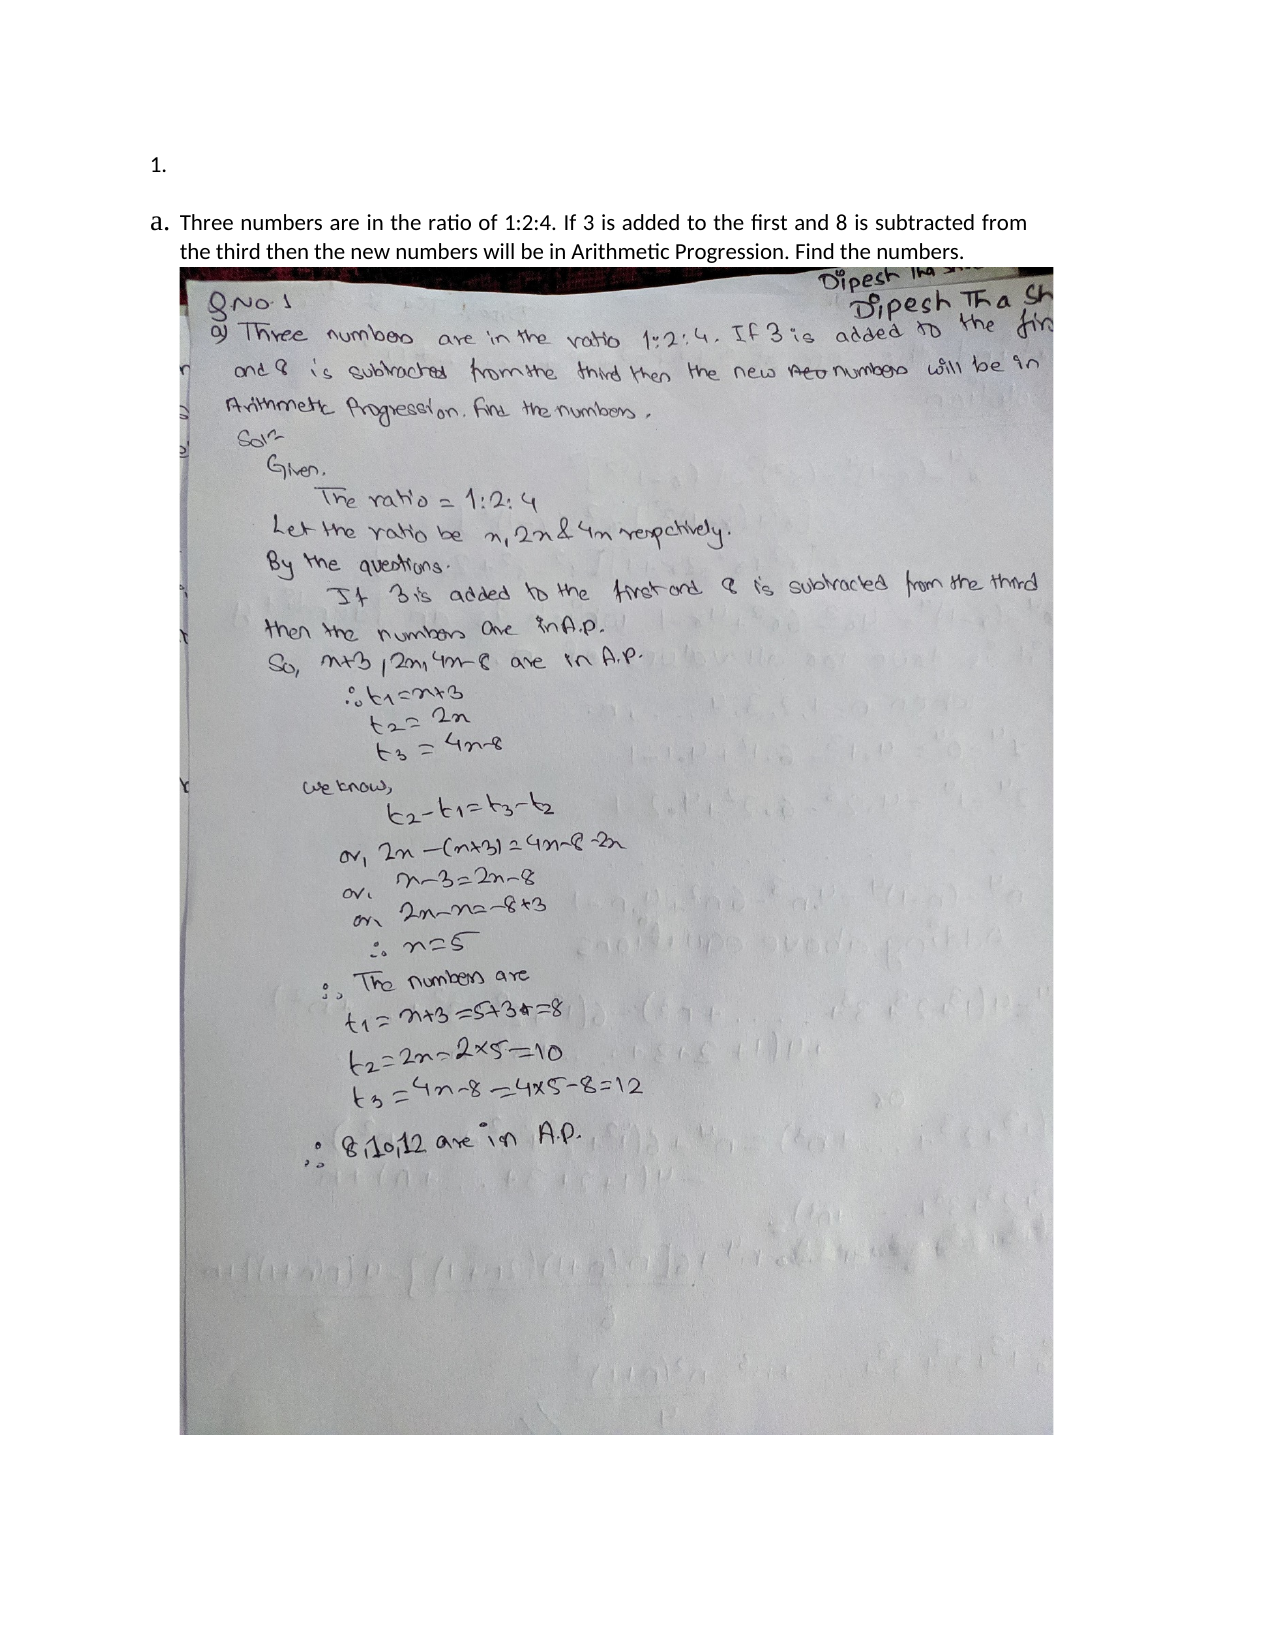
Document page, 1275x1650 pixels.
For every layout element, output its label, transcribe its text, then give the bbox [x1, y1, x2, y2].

picture [179, 267, 1054, 1435]
text 1. [149, 150, 1030, 178]
list Three numbers are in the ratio of 1:2:4. If 3 is added to the first and 8 is subtracted from the third then the new numbers will be in Arithmetic Progression. Find the numbers. [150, 203, 1030, 265]
